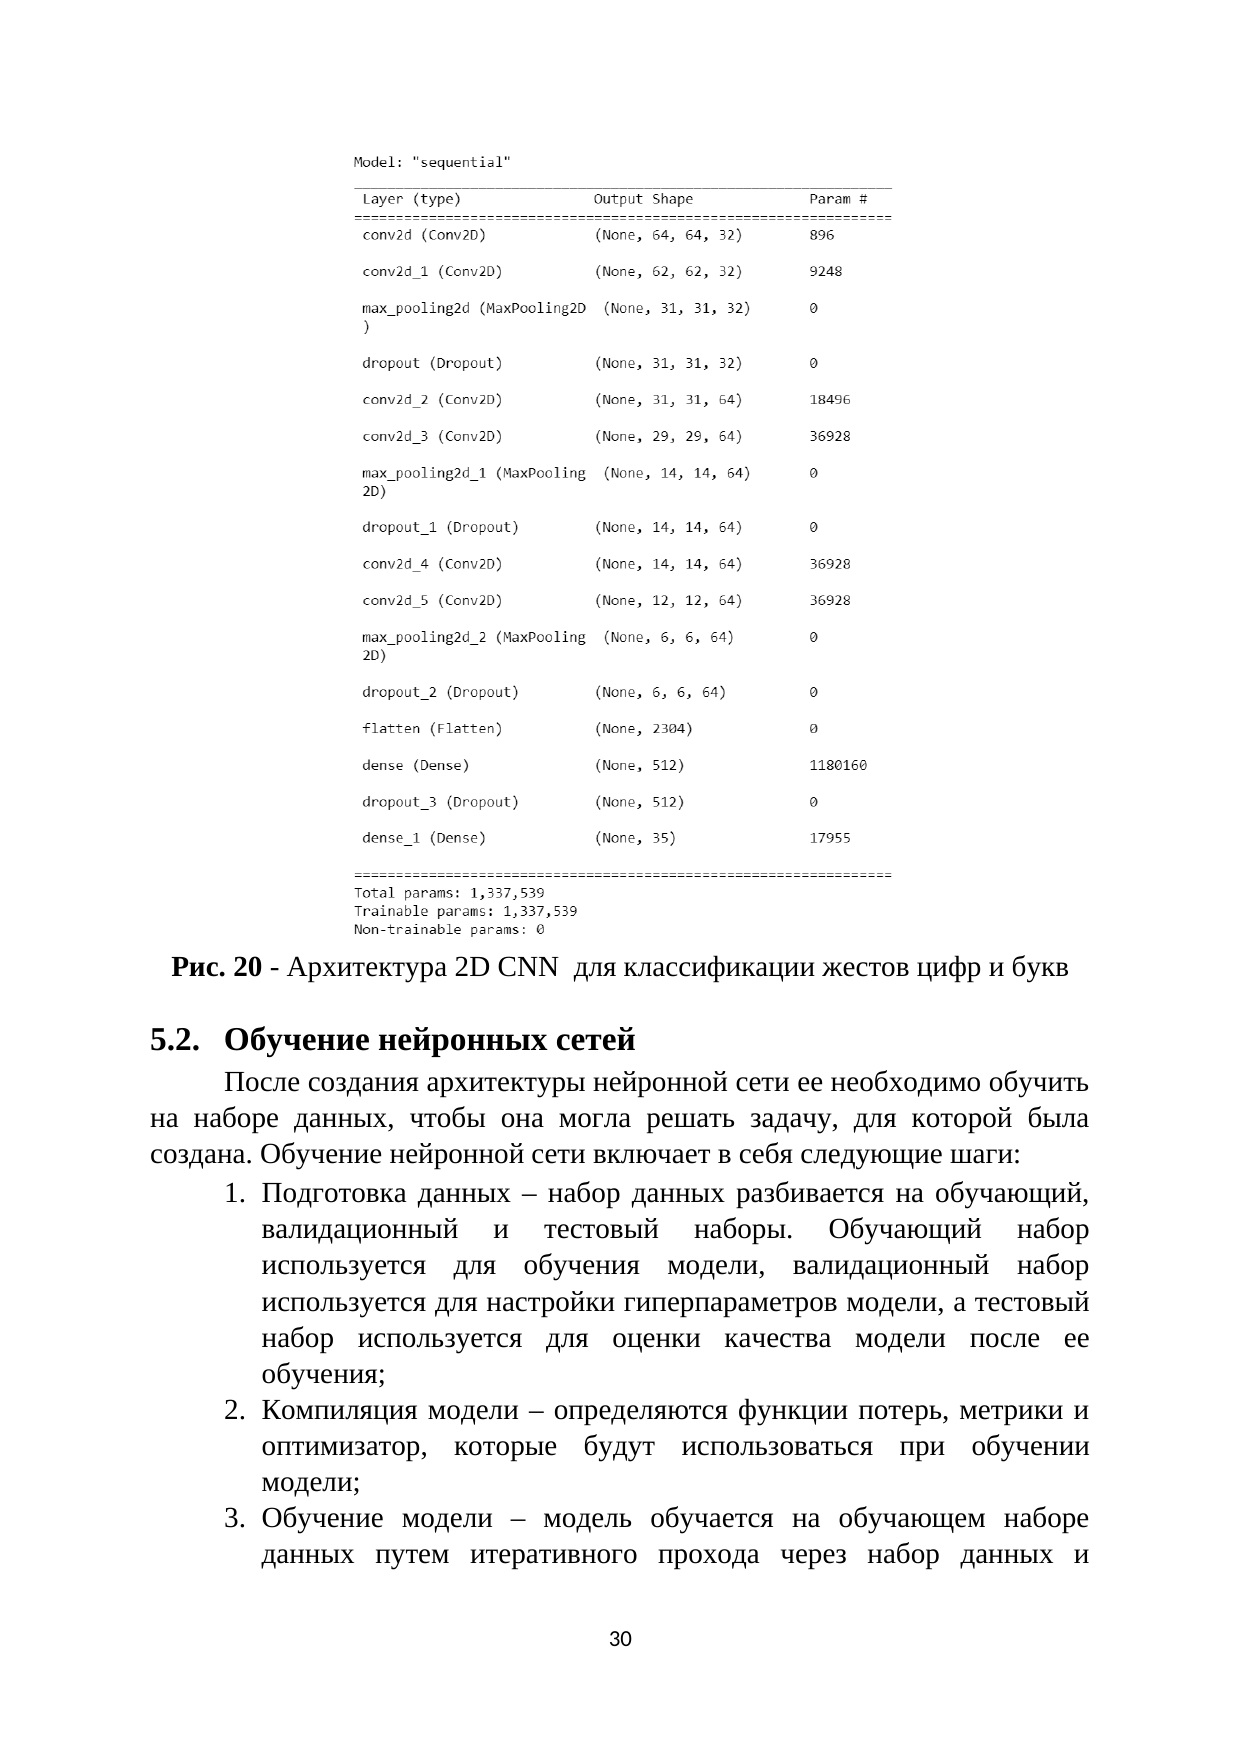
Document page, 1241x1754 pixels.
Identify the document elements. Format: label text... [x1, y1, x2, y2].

text После создания архитектуры нейронной сети ее необходимо обучить на наборе данных, чтобы она могла решать задачу, для которой была создана. Обучение нейронной сети включает в себя следующие шаги: [150, 1064, 1090, 1169]
list Компиляция модели – определяются функции потерь, метрики и оптимизатор, которые будут использоваться при обучении модели; [224, 1392, 1090, 1498]
text Рис. 20 - Архитектура 2D CNN для классификации жестов цифр и букв [150, 949, 1090, 983]
picture [347, 150, 893, 944]
list Обучение нейронных сетей [150, 1019, 1090, 1057]
